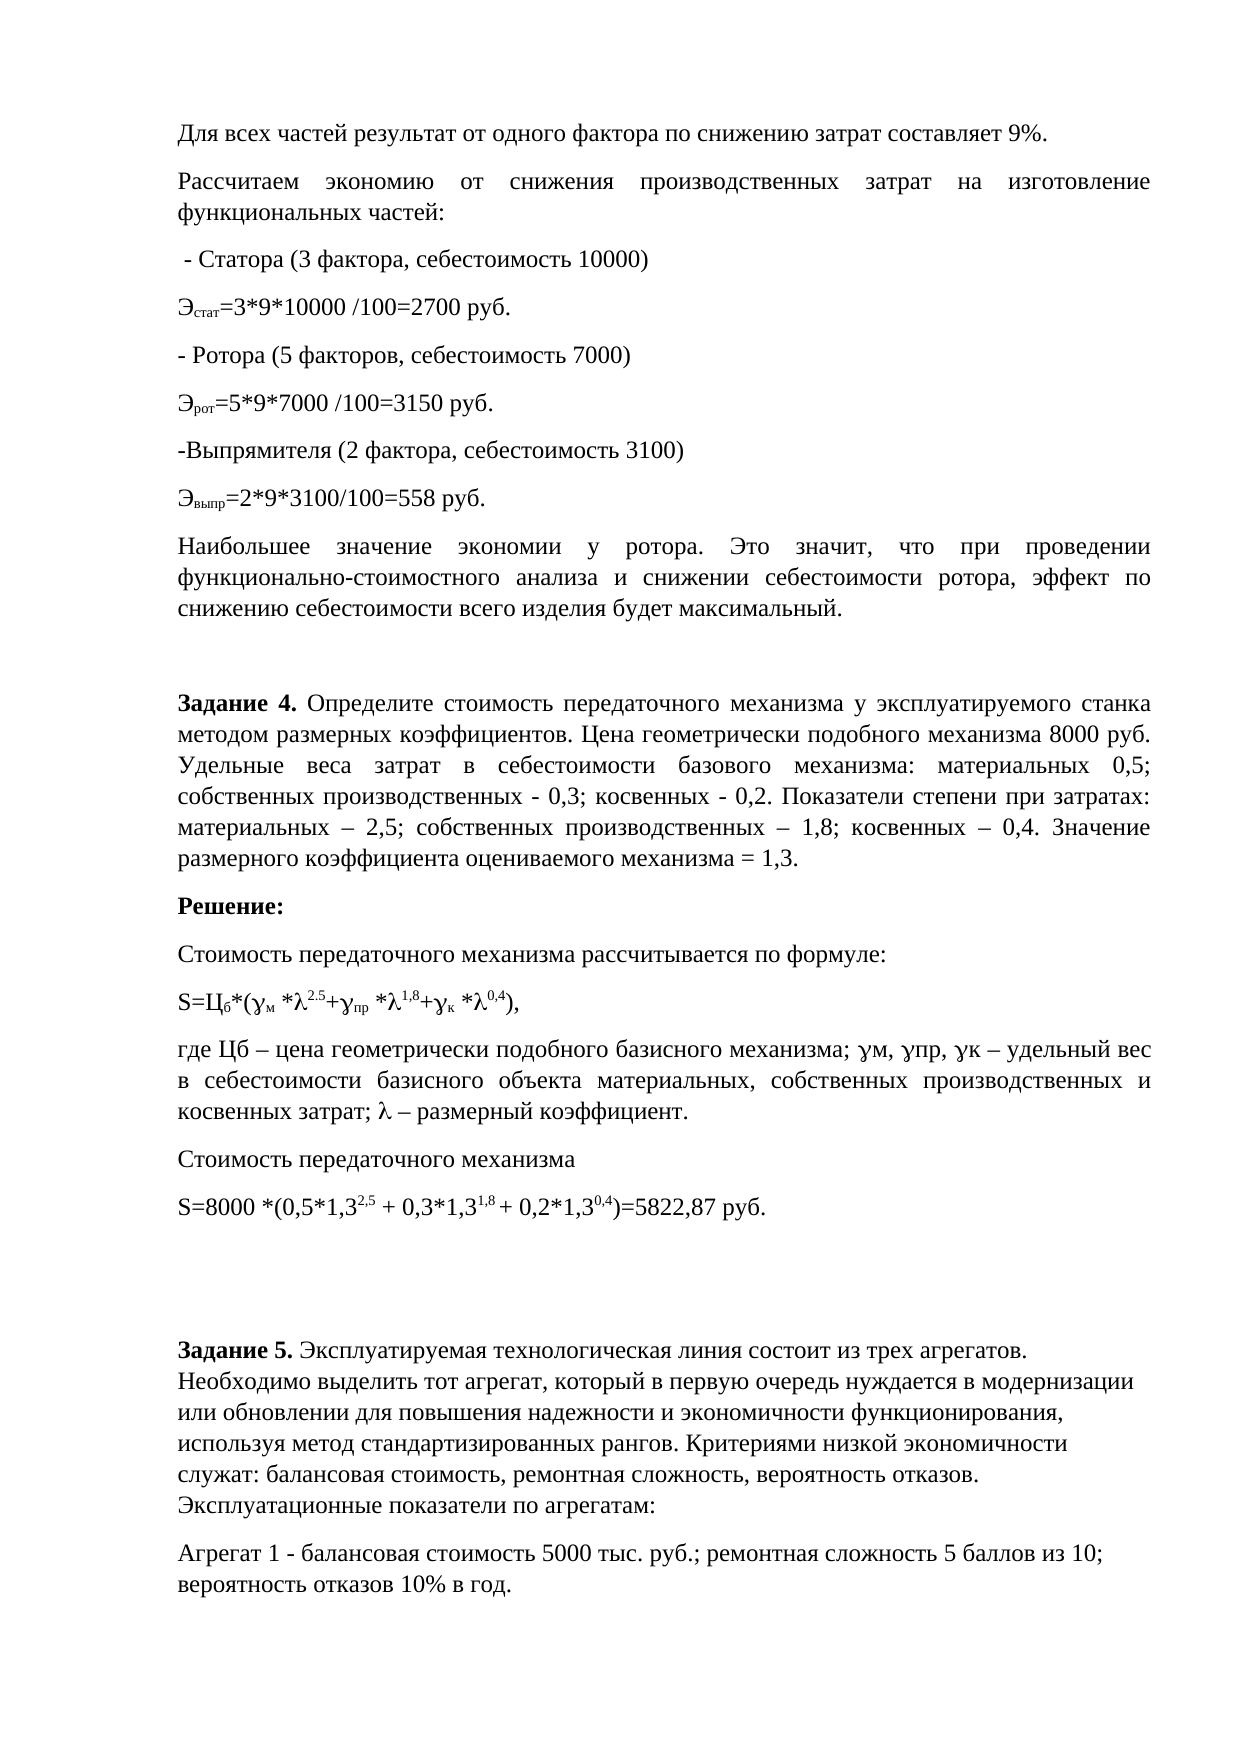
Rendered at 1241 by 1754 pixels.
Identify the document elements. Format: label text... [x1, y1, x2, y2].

text - Статора (3 фактора, себестоимость 10000) [177, 244, 1152, 273]
text Решение: [177, 891, 1152, 920]
text - Ротора (5 факторов, себестоимость 7000) [177, 340, 1152, 369]
text Агрегат 1 - балансовая стоимость 5000 тыс. руб.; ремонтная сложность 5 баллов из 10; вероятность отказов 10% в год. [177, 1538, 1152, 1598]
text Стоимость передаточного механизма рассчитывается по формуле: [177, 939, 1152, 968]
text Для всех частей результат от одного фактора по снижению затрат составляет 9%. [177, 118, 1152, 147]
text Эвыпр=2*9*3100/100=558 руб. [177, 483, 1152, 512]
text Задание 5. Эксплуатируемая технологическая линия состоит из трех агрегатов. Необходимо выделить тот агрегат, который в первую очередь нуждается в модернизации или обновлении для повышения надежности и экономичности функционирования, используя метод стандартизированных рангов. Критериями низкой экономичности служат: балансовая стоимость, ремонтная сложность, вероятность отказов. Эксплуатационные показатели по агрегатам: [177, 1335, 1152, 1519]
text Задание 4. Определите стоимость передаточного механизма у эксплуатируемого станка методом размерных коэффициентов. Цена геометрически подобного механизма 8000 руб. Удельные веса затрат в себестоимости базового механизма: материальных 0,5; собственных производственных - 0,3; косвенных - 0,2. Показатели степени при затратах: материальных – 2,5; собственных производственных – 1,8; косвенных – 0,4. Значение размерного коэффициента оцениваемого механизма = 1,3. [177, 688, 1152, 872]
text -Выпрямителя (2 фактора, себестоимость 3100) [177, 435, 1152, 464]
text S=Цб*(м *2.5+пр *1,8+к *0,4), [177, 987, 1152, 1015]
text Стоимость передаточного механизма [177, 1144, 1152, 1173]
text S=8000 *(0,5*1,32,5 + 0,3*1,31,8 + 0,2*1,30,4)=5822,87 руб. [177, 1192, 1152, 1221]
text Эстат=3*9*10000 /100=2700 руб. [177, 292, 1152, 321]
text Эрот=5*9*7000 /100=3150 руб. [177, 388, 1152, 416]
text где Цб – цена геометрически подобного базисного механизма; м, пр, к – удельный вес в себестоимости базисного объекта материальных, собственных производственных и косвенных затрат; – размерный коэффициент. [177, 1034, 1152, 1125]
text Наибольшее значение экономии у ротора. Это значит, что при проведении функционально-стоимостного анализа и снижении себестоимости ротора, эффект по снижению себестоимости всего изделия будет максимальный. [177, 531, 1152, 622]
text Рассчитаем экономию от снижения производственных затрат на изготовление функциональных частей: [177, 166, 1152, 226]
